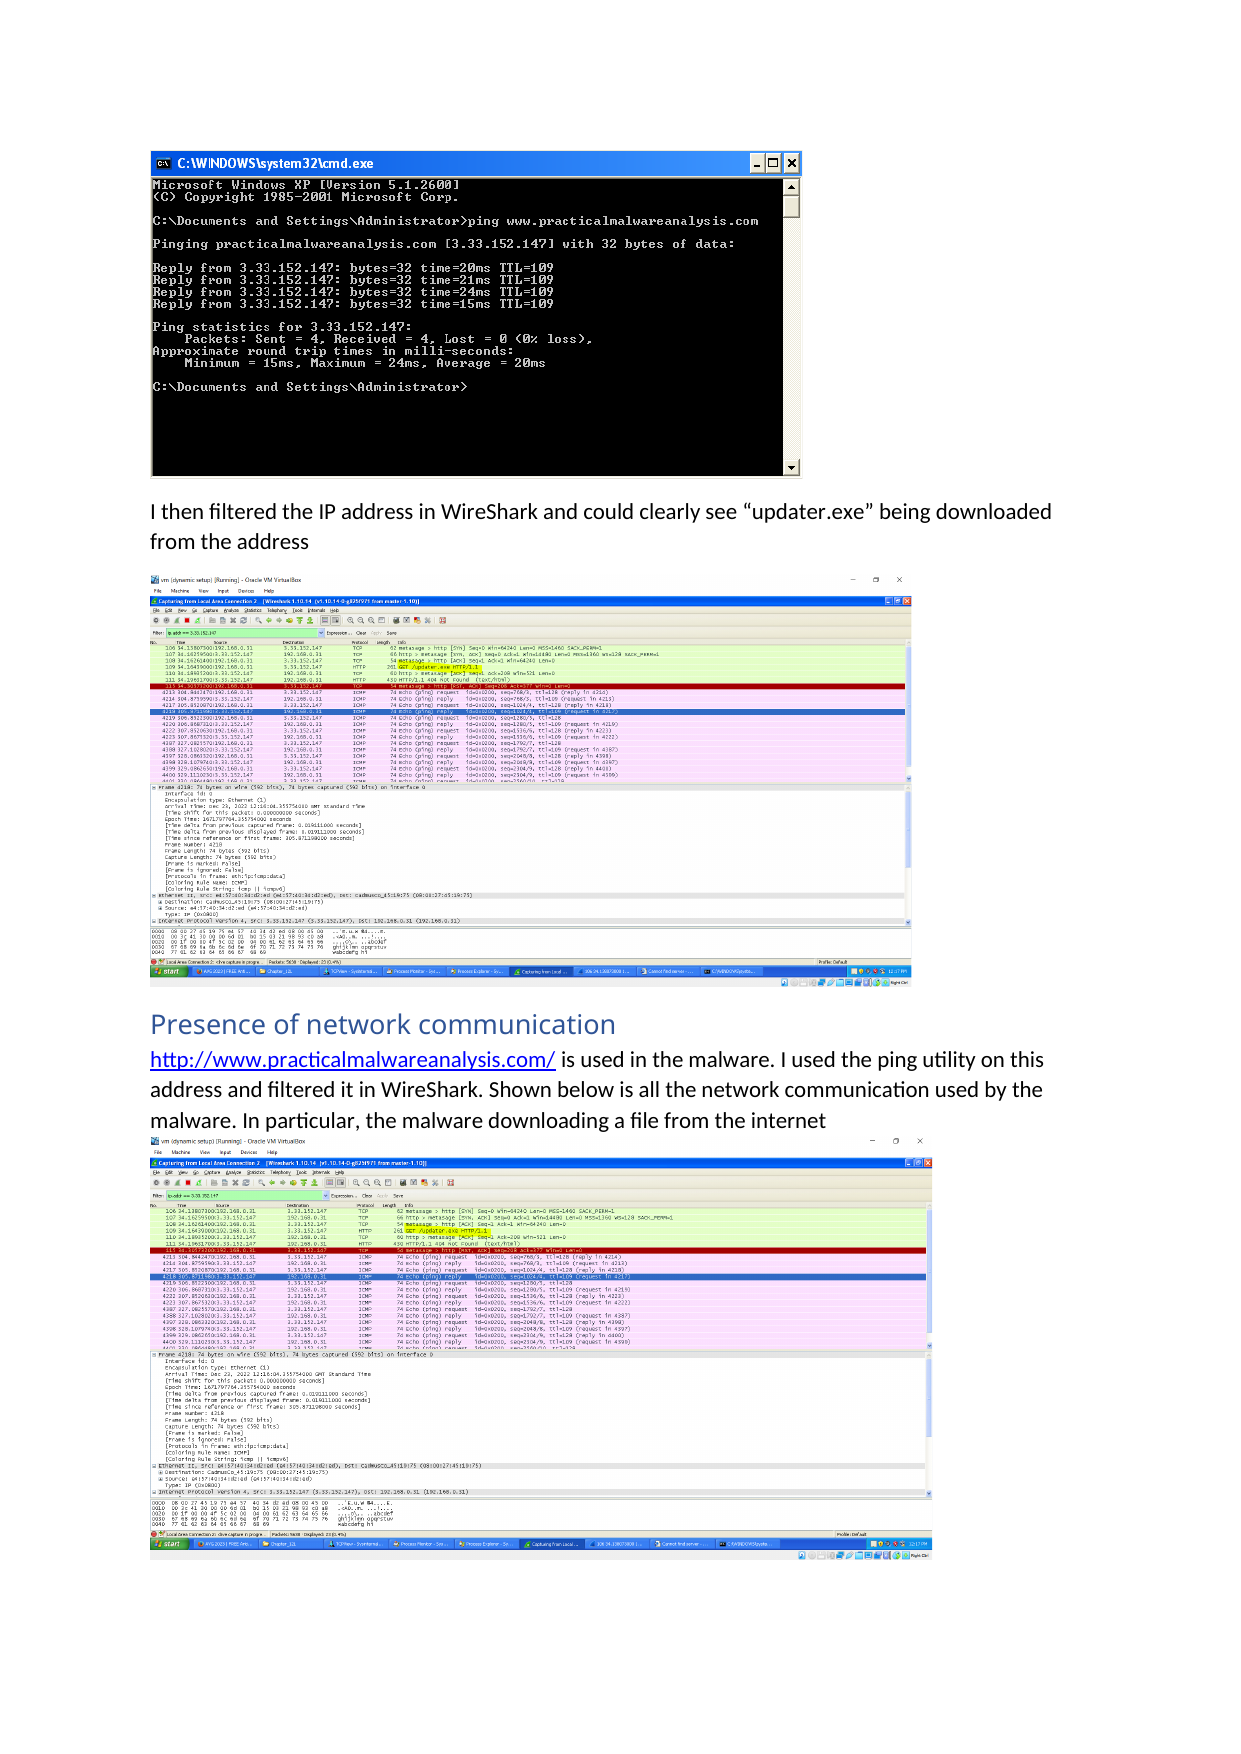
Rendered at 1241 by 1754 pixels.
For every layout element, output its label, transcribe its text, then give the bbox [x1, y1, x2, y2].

subtitle Presence of network communication [150, 1006, 1090, 1042]
picture [150, 574, 912, 987]
text I then filtered the IP address in WireShark and could clearly see “updater.exe” being downloaded from the address [150, 497, 1090, 555]
picture [150, 1136, 933, 1560]
picture [150, 150, 803, 479]
